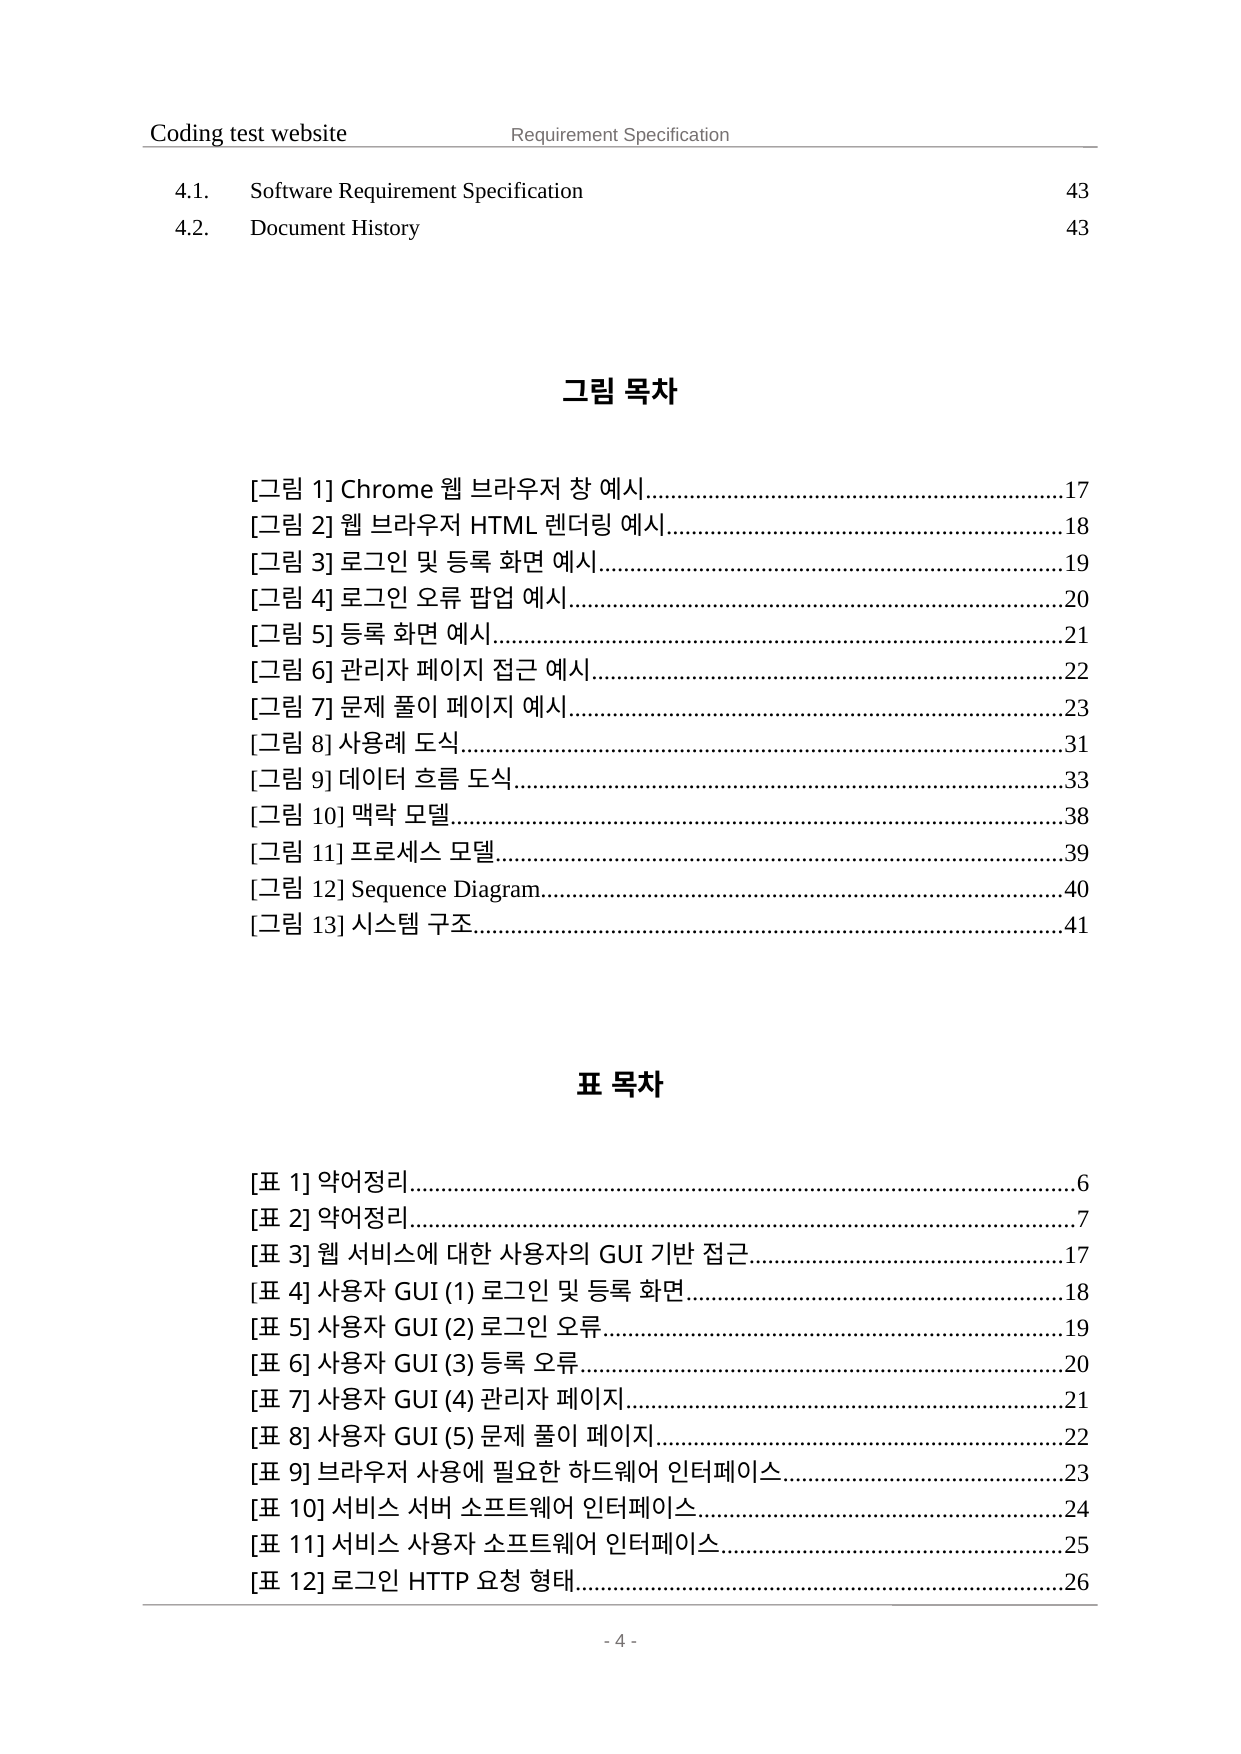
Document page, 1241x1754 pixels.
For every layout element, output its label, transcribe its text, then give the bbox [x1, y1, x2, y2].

text [그림 4] 로그인 오류 팝업 예시 20 [250, 578, 1090, 614]
text [표 6] 사용자 GUI (3) 등록 오류 20 [250, 1343, 1090, 1380]
text [그림 6] 관리자 페이지 접근 예시 22 [250, 651, 1090, 687]
text [그림 10] 맥락 모델 38 [250, 796, 1090, 832]
text [표 8] 사용자 GUI (5) 문제 풀이 페이지 22 [250, 1416, 1090, 1452]
text [표 11] 서비스 사용자 소프트웨어 인터페이스 25 [250, 1525, 1090, 1561]
text [표 5] 사용자 GUI (2) 로그인 오류 19 [250, 1307, 1090, 1343]
text [표 10] 서비스 서버 소프트웨어 인터페이스 24 [250, 1488, 1090, 1525]
text [그림 12] Sequence Diagram 40 [250, 868, 1090, 904]
text [그림 5] 등록 화면 예시 21 [250, 614, 1090, 651]
text [그림 13] 시스템 구조 41 [250, 904, 1090, 941]
text [그림 2] 웹 브라우저 HTML 렌더링 예시 18 [250, 506, 1090, 542]
text 그림 목차 [150, 368, 1090, 411]
text [표 1] 약어정리 6 [250, 1162, 1090, 1198]
text [그림 1] Chrome 웹 브라우저 창 예시 17 [250, 469, 1090, 506]
text [그림 7] 문제 풀이 페이지 예시 23 [250, 687, 1090, 723]
text 4.2. Document History 43 [175, 214, 1090, 240]
text 표 목차 [150, 1061, 1090, 1104]
text [표 3] 웹 서비스에 대한 사용자의 GUI 기반 접근 17 [250, 1235, 1090, 1271]
text [표 4] 사용자 GUI (1) 로그인 및 등록 화면 18 [250, 1271, 1090, 1307]
text [그림 11] 프로세스 모델 39 [250, 832, 1090, 868]
text [그림 8] 사용례 도식 31 [250, 723, 1090, 759]
text 4.1. Software Requirement Specification 43 [175, 177, 1090, 203]
text [표 9] 브라우저 사용에 필요한 하드웨어 인터페이스 23 [250, 1452, 1090, 1488]
text [표 12] 로그인 HTTP 요청 형태 26 [250, 1561, 1090, 1597]
text [표 2] 약어정리 7 [250, 1198, 1090, 1235]
text [그림 9] 데이터 흐름 도식 33 [250, 759, 1090, 796]
text [그림 3] 로그인 및 등록 화면 예시 19 [250, 542, 1090, 578]
text [표 7] 사용자 GUI (4) 관리자 페이지 21 [250, 1380, 1090, 1416]
